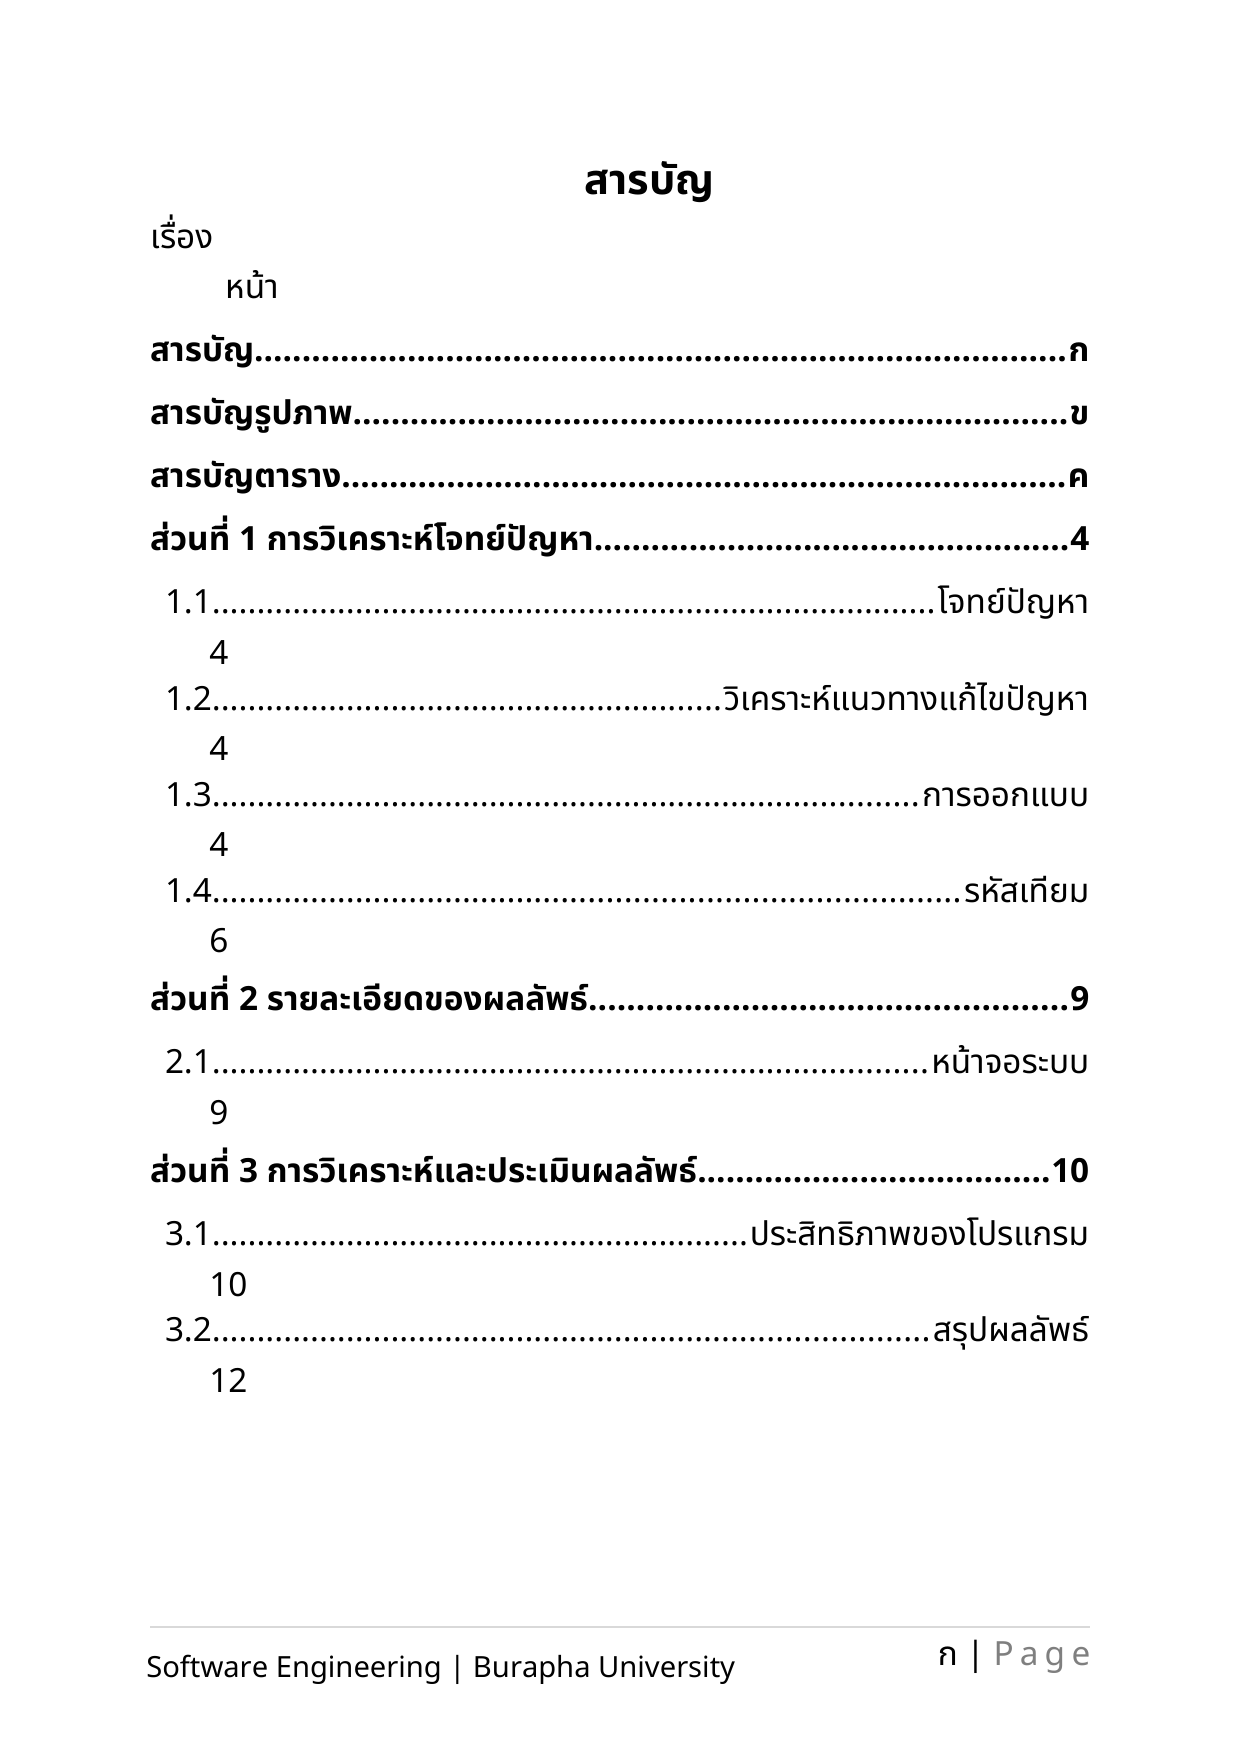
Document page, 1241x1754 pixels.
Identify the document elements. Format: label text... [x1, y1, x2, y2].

text 1.2 วิเคราะห์แนวทางแก้ไขปัญหา 4 [165, 674, 1090, 770]
text ส่วนที่ 2 รายละเอียดของผลลัพธ์ 9 [150, 975, 1090, 1026]
text สารบัญรูปภาพ ข [150, 389, 1090, 440]
text 2.1 หน้าจอระบบ 9 [165, 1038, 1090, 1134]
text 1.1 โจทย์ปัญหา 4 [165, 578, 1090, 674]
text สารบัญ ก [150, 326, 1090, 377]
text 1.4 รหัสเทียม 6 [165, 866, 1090, 962]
text สารบัญตาราง ค [150, 452, 1090, 503]
text ส่วนที่ 3 การวิเคราะห์และประเมินผลลัพธ์ 10 [150, 1147, 1090, 1197]
text 1.3 การออกแบบ 4 [165, 770, 1090, 866]
text 3.2 สรุปผลลัพธ์ 12 [165, 1306, 1090, 1402]
text 3.1 ประสิทธิภาพของโปรแกรม 10 [165, 1210, 1090, 1306]
text ส่วนที่ 1 การวิเคราะห์โจทย์ปัญหา 4 [150, 515, 1090, 566]
subtitle สารบัญ [209, 150, 1090, 213]
text เรื่อง หน้า [150, 213, 1090, 314]
